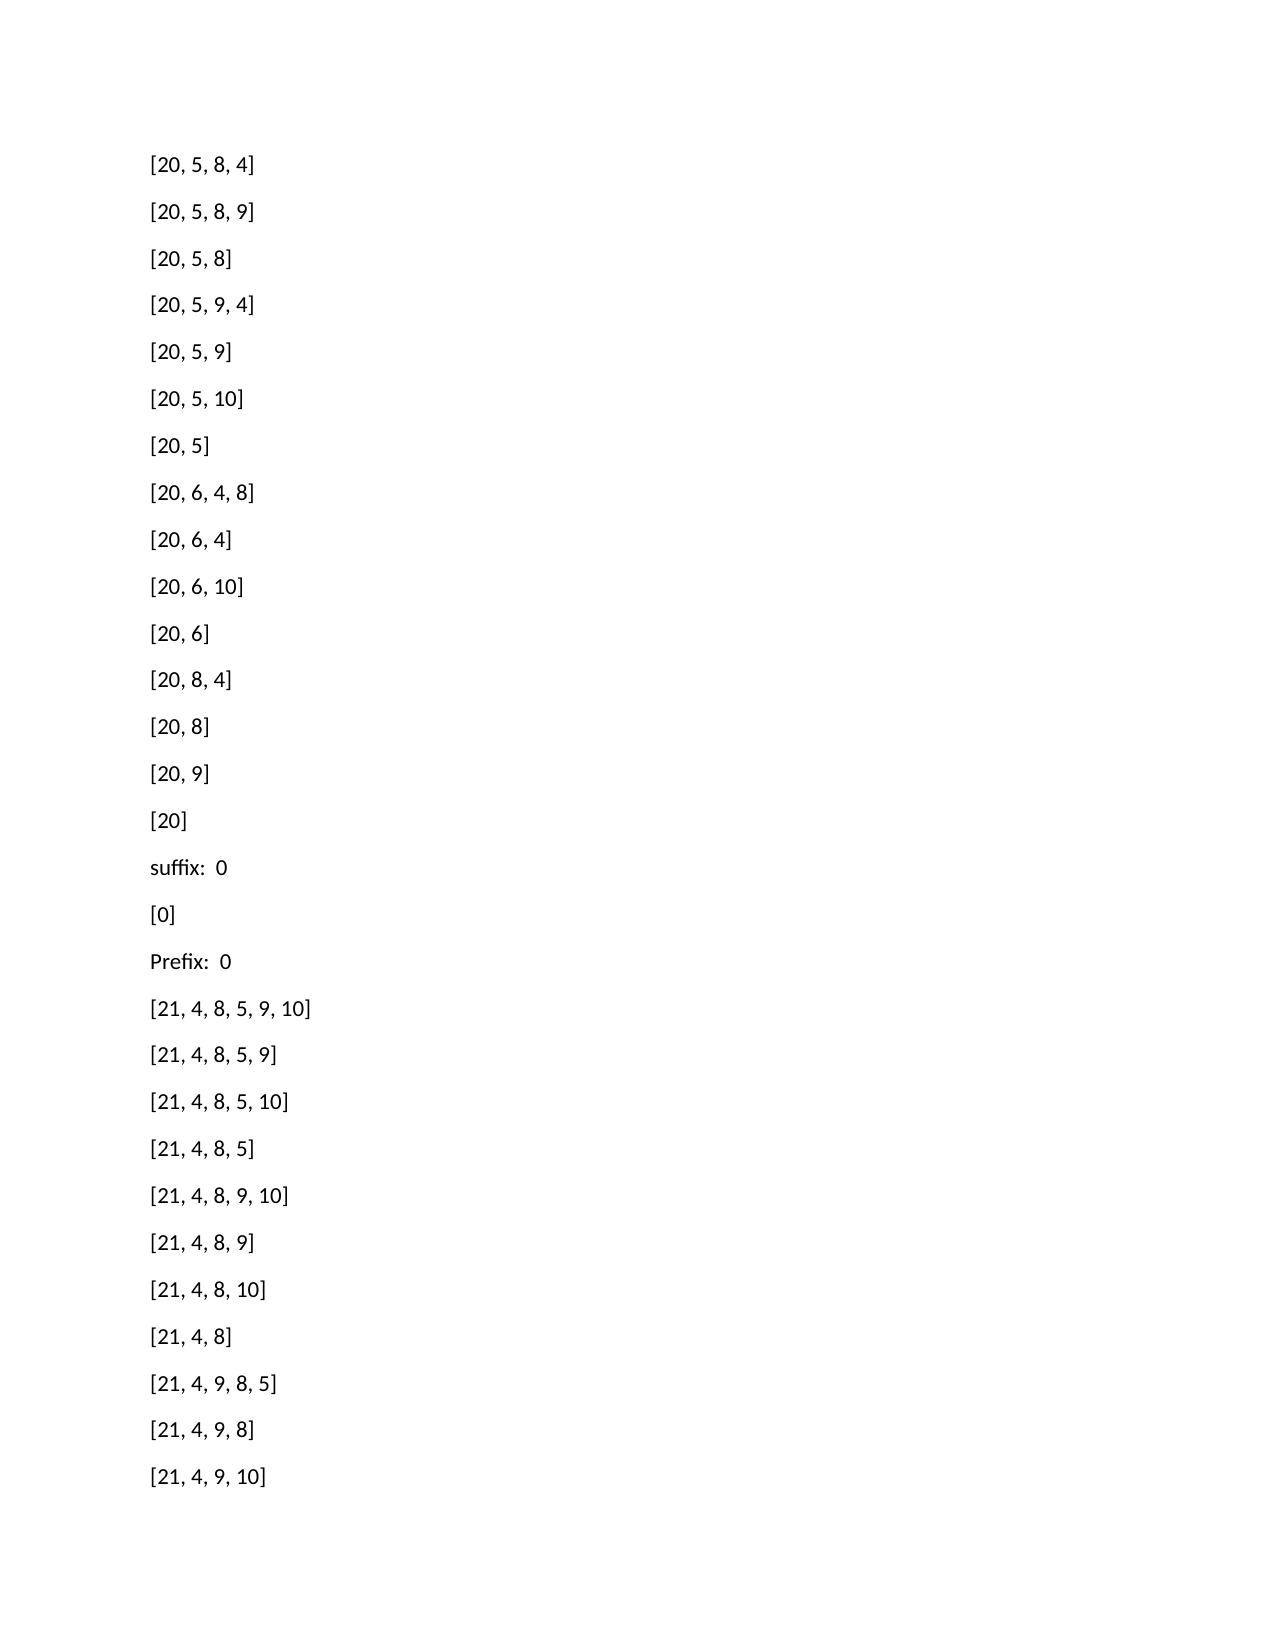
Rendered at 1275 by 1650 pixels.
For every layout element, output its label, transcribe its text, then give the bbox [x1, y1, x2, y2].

text [21, 4, 9, 8] [150, 1416, 1125, 1444]
text [20, 9] [150, 759, 1125, 787]
text [20, 5, 10] [150, 384, 1125, 412]
text [21, 4, 8] [150, 1322, 1125, 1350]
text [21, 4, 8, 5, 9] [150, 1041, 1125, 1069]
text [21, 4, 8, 9, 10] [150, 1181, 1125, 1209]
text [20, 5, 8, 9] [150, 197, 1125, 225]
text [20, 5] [150, 431, 1125, 459]
text [20, 6] [150, 619, 1125, 647]
text [20, 8] [150, 712, 1125, 741]
text [21, 4, 8, 5, 9, 10] [150, 994, 1125, 1022]
text [20, 5, 8, 4] [150, 150, 1125, 178]
text [21, 4, 8, 10] [150, 1275, 1125, 1303]
text [20] [150, 806, 1125, 834]
text [20, 8, 4] [150, 666, 1125, 694]
text [20, 6, 4] [150, 525, 1125, 553]
text [20, 5, 9] [150, 337, 1125, 366]
text [21, 4, 9, 8, 5] [150, 1369, 1125, 1397]
text [21, 4, 8, 9] [150, 1228, 1125, 1256]
text [21, 4, 9, 10] [150, 1462, 1125, 1491]
text [21, 4, 8, 5] [150, 1134, 1125, 1162]
text [20, 6, 4, 8] [150, 478, 1125, 506]
text [20, 5, 8] [150, 244, 1125, 272]
text Prefix: 0 [150, 947, 1125, 975]
text [21, 4, 8, 5, 10] [150, 1087, 1125, 1116]
text [20, 6, 10] [150, 572, 1125, 600]
text [20, 5, 9, 4] [150, 291, 1125, 319]
text [0] [150, 900, 1125, 928]
text suffix: 0 [150, 853, 1125, 881]
